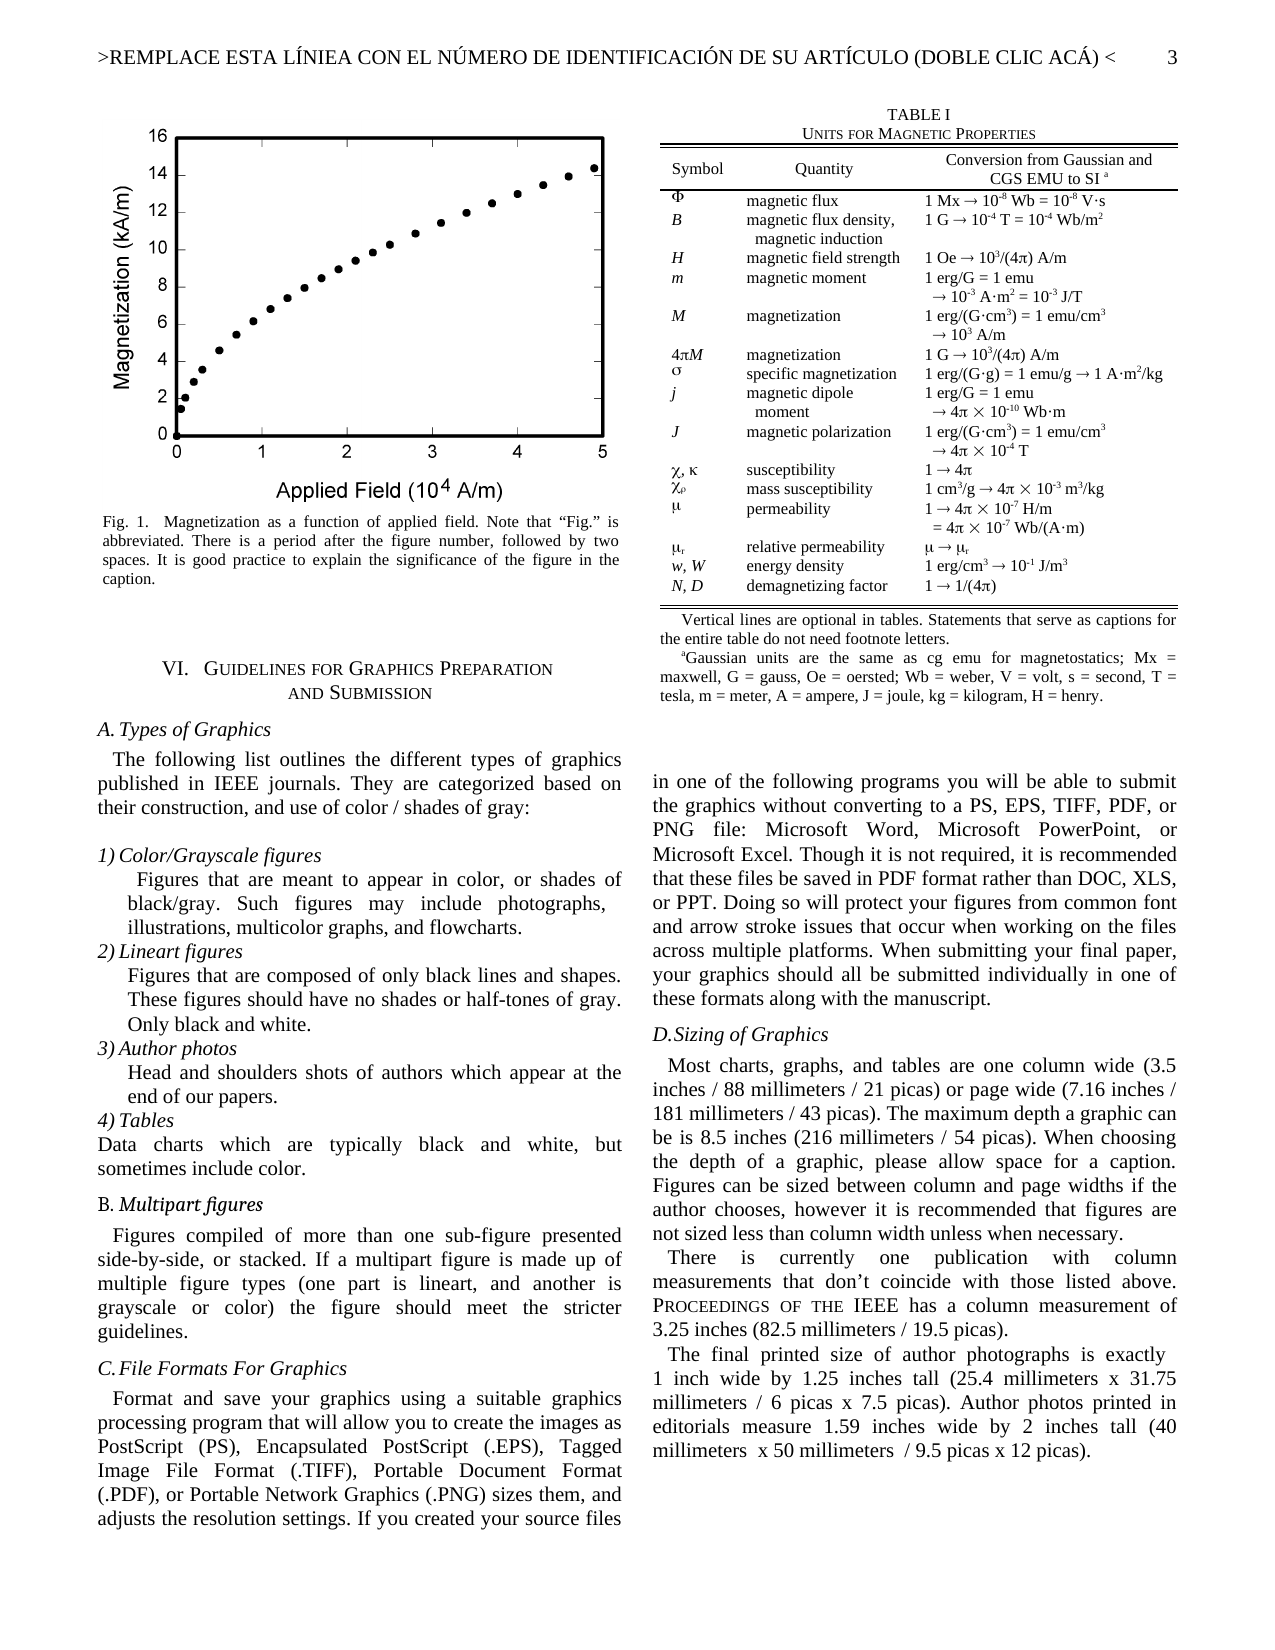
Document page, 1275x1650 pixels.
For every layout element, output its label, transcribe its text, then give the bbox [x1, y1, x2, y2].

subtitle Types of Graphics [97, 716, 622, 741]
subtitle Author photos [97, 1036, 622, 1059]
picture [102, 119, 620, 512]
text There is currently one publication with column measurements that don’t coincide with those listed above. Proceedings of the IEEE has a column measurement of 3.25 inches (82.5 millimeters / 19.5 picas). [652, 1245, 1177, 1341]
text Figures compiled of more than one sub-figure presented side-by-side, or stacked. If a multipart figure is made up of multiple figure types (one part is lineart, and another is grayscale or color) the figure should meet the stricter guidelines. [97, 1223, 622, 1343]
text Format and save your graphics using a suitable graphics processing program that will allow you to create the images as PostScript (PS), Encapsulated PostScript (.EPS), Tagged Image File Format (.TIFF), Portable Document Format (.PDF), or Portable Network Graphics (.PNG) sizes them, and adjusts the resolution settings. If you created your source files in one of the following programs you will be able to submit the graphics without converting to a PS, EPS, TIFF, PDF, or PNG file: Microsoft Word, Microsoft PowerPoint, or Microsoft Excel. Though it is not required, it is recommended that these files be saved in PDF format rather than DOC, XLS, or PPT. Doing so will protect your figures from common font and arrow stroke issues that occur when working on the files across multiple platforms. When submitting your final paper, your graphics should all be submitted individually in one of these formats along with the manuscript. [97, 1386, 622, 1530]
text The final printed size of author photographs is exactly 1 inch wide by 1.25 inches tall (25.4 millimeters x 31.75 millimeters / 6 picas x 7.5 picas). Author photos printed in editorials measure 1.59 inches wide by 2 inches tall (40 millimeters x 50 millimeters / 9.5 picas x 12 picas). [652, 1341, 1177, 1462]
subtitle Figures that are meant to appear in color, or shades of black/gray. Such figures may include photographs, illustrations, multicolor graphs, and flowcharts. [127, 867, 622, 939]
subtitle Figures that are composed of only black lines and shapes. These figures should have no shades or half-tones of gray. Only black and white. [127, 963, 622, 1036]
subtitle Head and shoulders shots of authors which appear at the end of our papers. [127, 1059, 622, 1108]
text The following list outlines the different types of graphics published in IEEE journals. They are categorized based on their construction, and use of color / shades of gray: [97, 747, 622, 819]
subtitle Tables Data charts which are typically black and white, but sometimes include color. [97, 1108, 622, 1180]
subtitle Sizing of Graphics [652, 1022, 1177, 1046]
subtitle Guidelines for Graphics Preparation and Submission [97, 656, 622, 704]
text Format and save your graphics using a suitable graphics processing program that will allow you to create the images as PostScript (PS), Encapsulated PostScript (.EPS), Tagged Image File Format (.TIFF), Portable Document Format (.PDF), or Portable Network Graphics (.PNG) sizes them, and adjusts the resolution settings. If you created your source files in one of the following programs you will be able to submit the graphics without converting to a PS, EPS, TIFF, PDF, or PNG file: Microsoft Word, Microsoft PowerPoint, or Microsoft Excel. Though it is not required, it is recommended that these files be saved in PDF format rather than DOC, XLS, or PPT. Doing so will protect your figures from common font and arrow stroke issues that occur when working on the files across multiple platforms. When submitting your final paper, your graphics should all be submitted individually in one of these formats along with the manuscript. [652, 105, 1177, 1010]
subtitle Color/Grayscale figures [97, 843, 622, 867]
subtitle Lineart figures [97, 939, 622, 963]
subtitle Multipart figures [97, 1192, 622, 1216]
text Most charts, graphs, and tables are one column wide (3.5 inches / 88 millimeters / 21 picas) or page wide (7.16 inches / 181 millimeters / 43 picas). The maximum depth a graphic can be is 8.5 inches (216 millimeters / 54 picas). When choosing the depth of a graphic, please allow space for a caption. Figures can be sized between column and page widths if the author chooses, however it is recommended that figures are not sized less than column width unless when necessary. [652, 1053, 1177, 1245]
subtitle File Formats For Graphics [97, 1355, 622, 1379]
